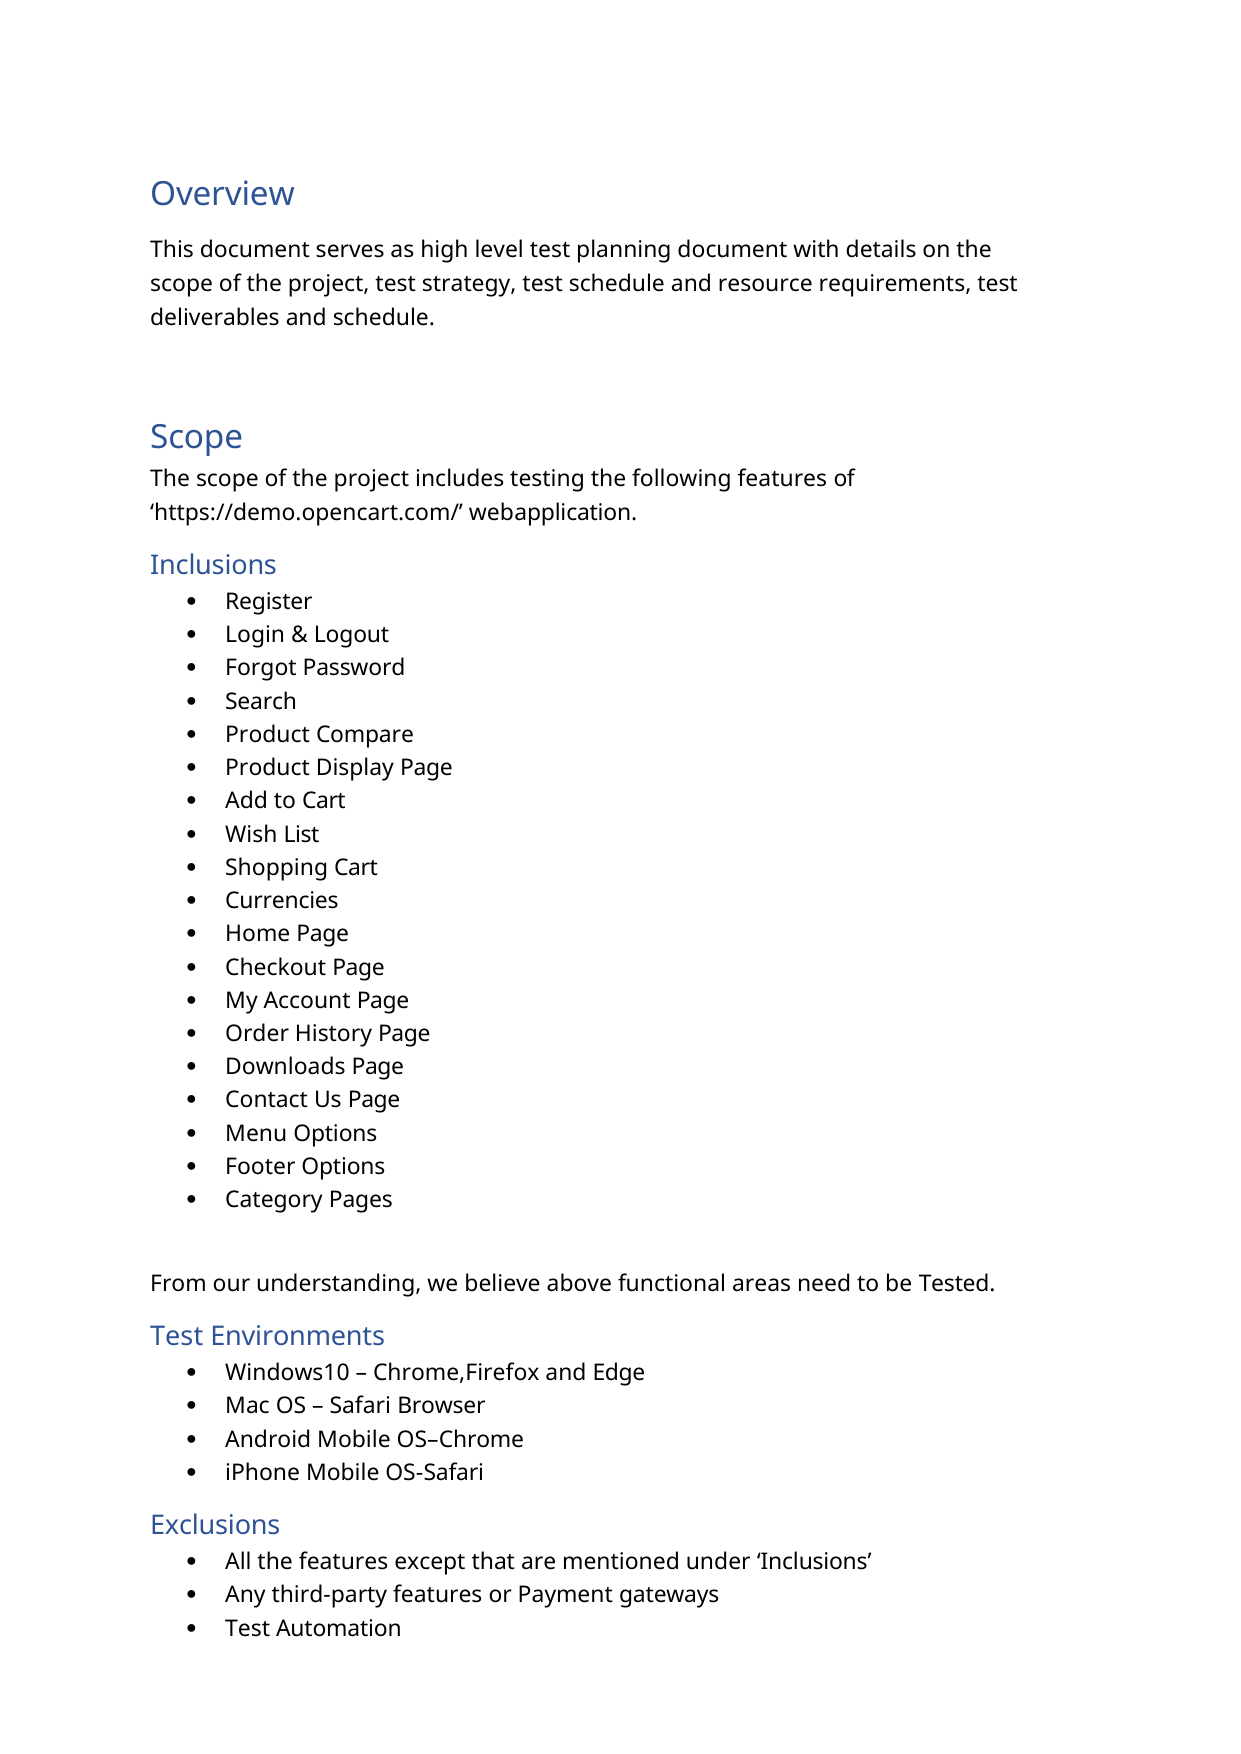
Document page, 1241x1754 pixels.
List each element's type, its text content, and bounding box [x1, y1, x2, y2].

list Shopping Cart [187, 851, 1105, 882]
list Add to Cart [187, 784, 1105, 816]
list Wish List [187, 817, 1105, 849]
list Order History Page [187, 1017, 1105, 1048]
text This document serves as high level test planning document with details on the scope of the project, test strategy, test schedule and resource requirements, test deliverables and schedule. [150, 233, 1057, 332]
list Search [187, 684, 1105, 716]
subtitle Test Environments [150, 1317, 1105, 1354]
list Login & Logout [187, 618, 1105, 649]
list Checkout Page [187, 951, 1105, 982]
list Product Compare [187, 718, 1105, 749]
list Mac OS – Safari Browser [187, 1389, 1105, 1421]
list Product Display Page [187, 751, 1105, 782]
subtitle Exclusions [150, 1506, 1105, 1543]
list Currencies [187, 884, 1105, 915]
list Contact Us Page [187, 1083, 1105, 1115]
list Windows10 – Chrome,Firefox and Edge [187, 1356, 1105, 1387]
subtitle Scope [150, 413, 1105, 458]
text The scope of the project includes testing the following features of [150, 462, 1105, 493]
list Home Page [187, 917, 1105, 948]
text ‘https://demo.opencart.com/’ webapplication. [150, 495, 1105, 527]
list iPhone Mobile OS-Safari [187, 1456, 1105, 1487]
list Category Pages [187, 1183, 1105, 1214]
list Android Mobile OS–Chrome [187, 1423, 1105, 1454]
subtitle Inclusions [150, 545, 1105, 582]
list Forgot Password [187, 651, 1105, 683]
text From our understanding, we believe above functional areas need to be Tested. [150, 1267, 1105, 1298]
list Downloads Page [187, 1050, 1105, 1082]
list Any third-party features or Payment gateways [187, 1578, 1105, 1609]
list My Account Page [187, 984, 1105, 1015]
list Footer Options [187, 1150, 1105, 1181]
subtitle Overview [150, 169, 1105, 215]
list Register [187, 585, 1105, 616]
list Test Automation [187, 1612, 1105, 1643]
list All the features except that are mentioned under ‘Inclusions’ [187, 1545, 1105, 1576]
list Menu Options [187, 1117, 1105, 1148]
